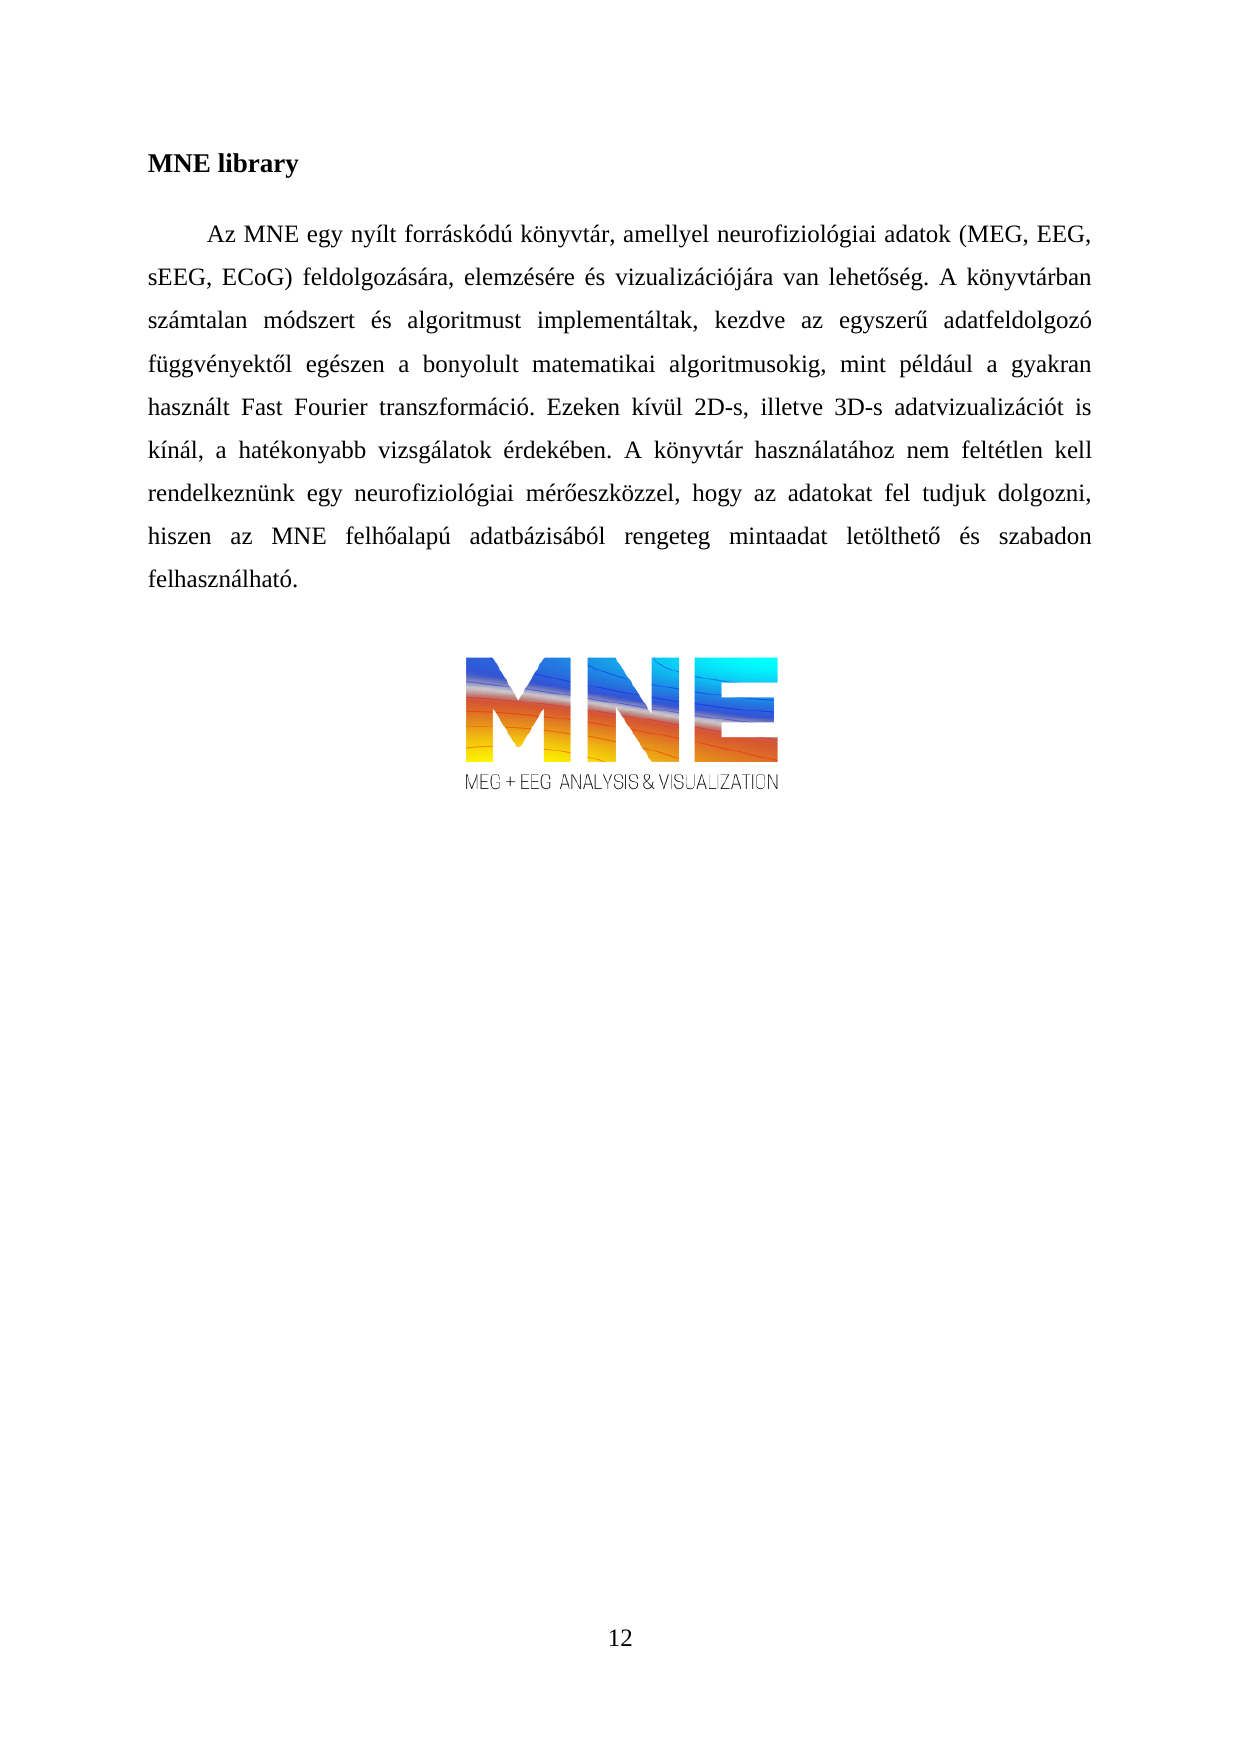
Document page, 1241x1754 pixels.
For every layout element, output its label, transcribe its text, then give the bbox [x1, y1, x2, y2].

picture [461, 624, 780, 815]
text Az MNE egy nyílt forráskódú könyvtár, amellyel neurofiziológiai adatok (MEG, EEG, sEEG, ECoG) feldolgozására, elemzésére és vizualizációjára van lehetőség. A könyvtárban számtalan módszert és algoritmust implementáltak, kezdve az egyszerű adatfeldolgozó függvényektől egészen a bonyolult matematikai algoritmusokig, mint például a gyakran használt Fast Fourier transzformáció. Ezeken kívül 2D-s, illetve 3D-s adatvizualizációt is kínál, a hatékonyabb vizsgálatok érdekében. A könyvtár használatához nem feltétlen kell rendelkeznünk egy neurofiziológiai mérőeszközzel, hogy az adatokat fel tudjuk dolgozni, hiszen az MNE felhőalapú adatbázisából rengeteg mintaadat letölthető és szabadon felhasználható. [148, 219, 1093, 593]
subtitle MNE library [148, 148, 1093, 179]
